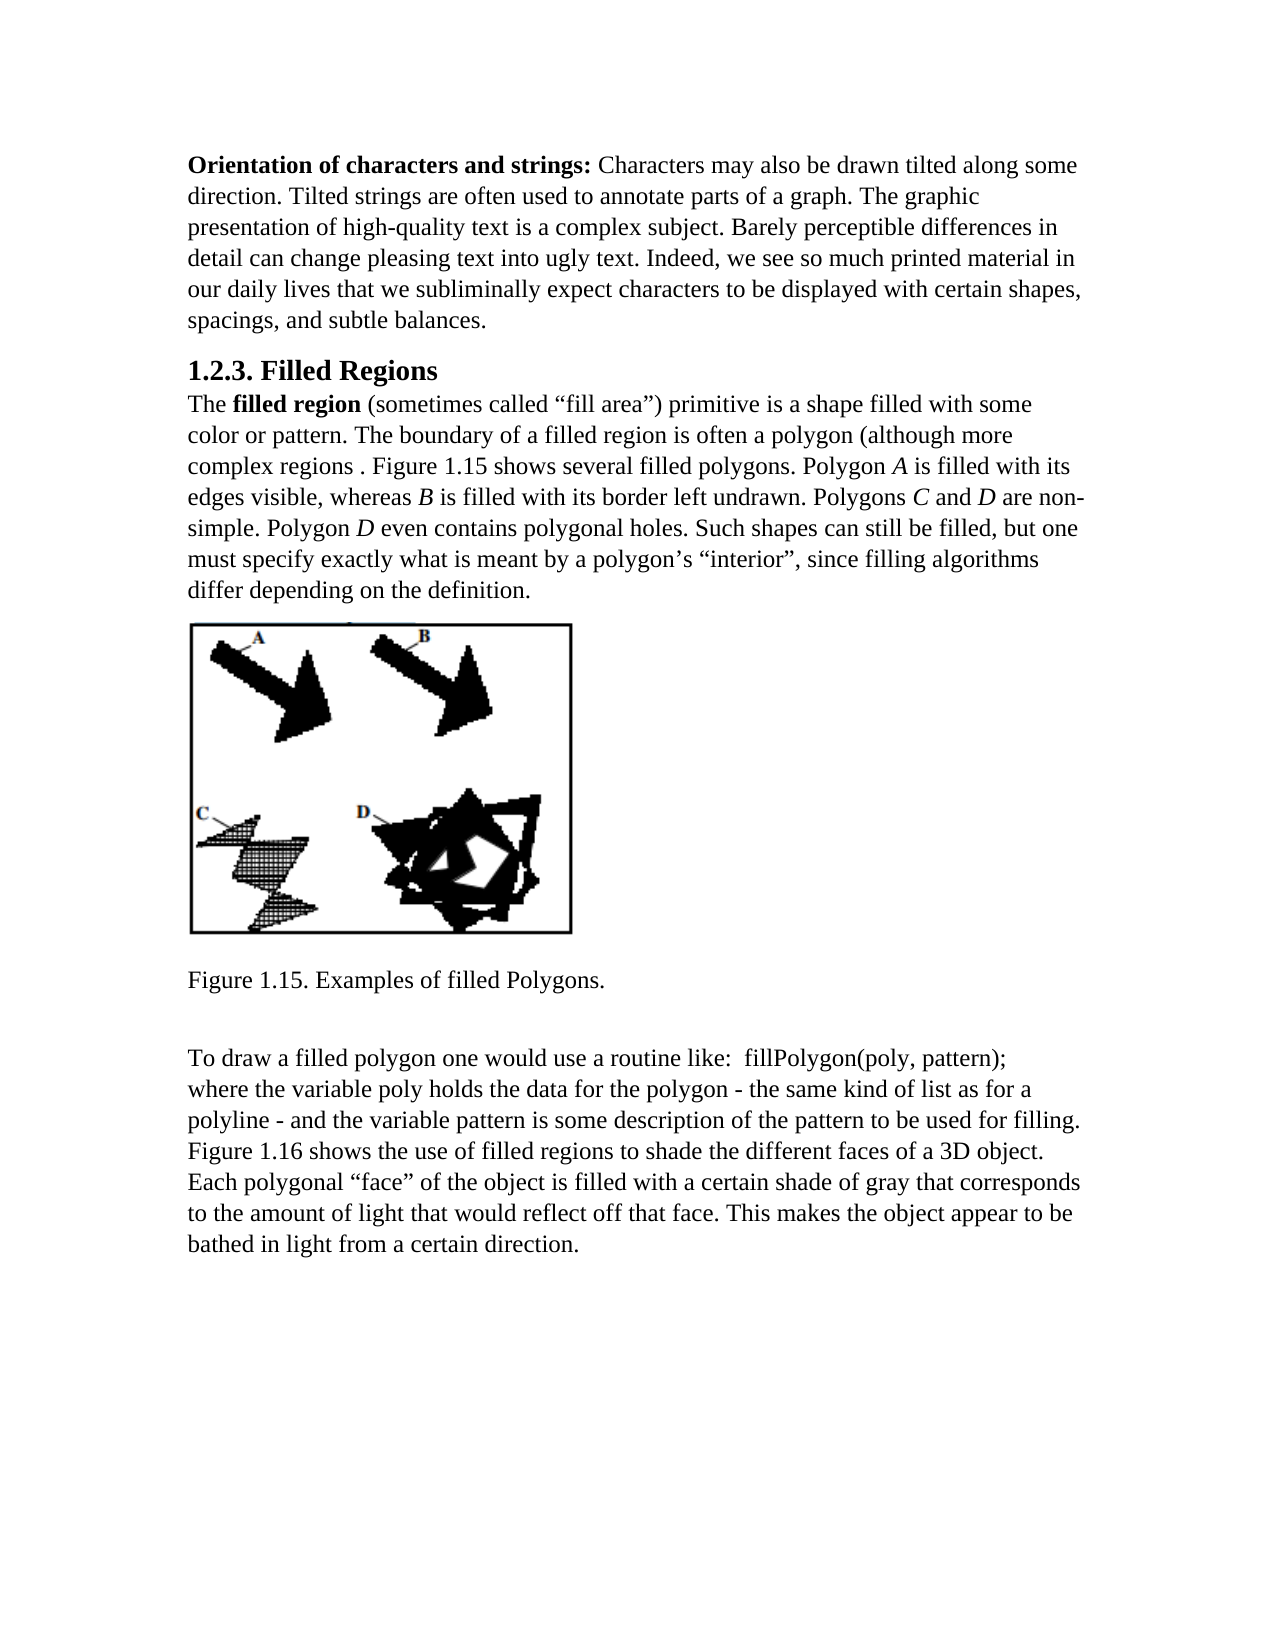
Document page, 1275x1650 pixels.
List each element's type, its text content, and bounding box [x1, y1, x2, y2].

text 1.2.3. Filled Regions The filled region (sometimes called “fill area”) primitive is a shape filled with some color or pattern. The boundary of a filled region is often a polygon (although more complex regions . Figure 1.15 shows several filled polygons. Polygon A is filled with its edges visible, whereas B is filled with its border left undrawn. Polygons C and D are non-simple. Polygon D even contains polygonal holes. Such shapes can still be filled, but one must specify exactly what is meant by a polygon’s “interior”, since filling algorithms differ depending on the definition. [187, 353, 1087, 604]
text To draw a filled polygon one would use a routine like: fillPolygon(poly, pattern); where the variable poly holds the data for the polygon - the same kind of list as for a polyline - and the variable pattern is some description of the pattern to be used for filling. Figure 1.16 shows the use of filled regions to shade the different faces of a 3D object. Each polygonal “face” of the object is filled with a certain shade of gray that corresponds to the amount of light that would reflect off that face. This makes the object appear to be bathed in light from a certain direction. [187, 1043, 1087, 1258]
text Orientation of characters and strings: Characters may also be drawn tilted along some direction. Tilted strings are often used to annotate parts of a graph. The graphic presentation of high-quality text is a complex subject. Barely perceptible differences in detail can change pleasing text into ugly text. Indeed, we see so much printed material in our daily lives that we subliminally expect characters to be displayed with certain shapes, spacings, and subtle balances. [187, 150, 1087, 334]
picture [187, 622, 593, 947]
text Figure 1.15. Examples of filled Polygons. [187, 965, 1087, 1024]
